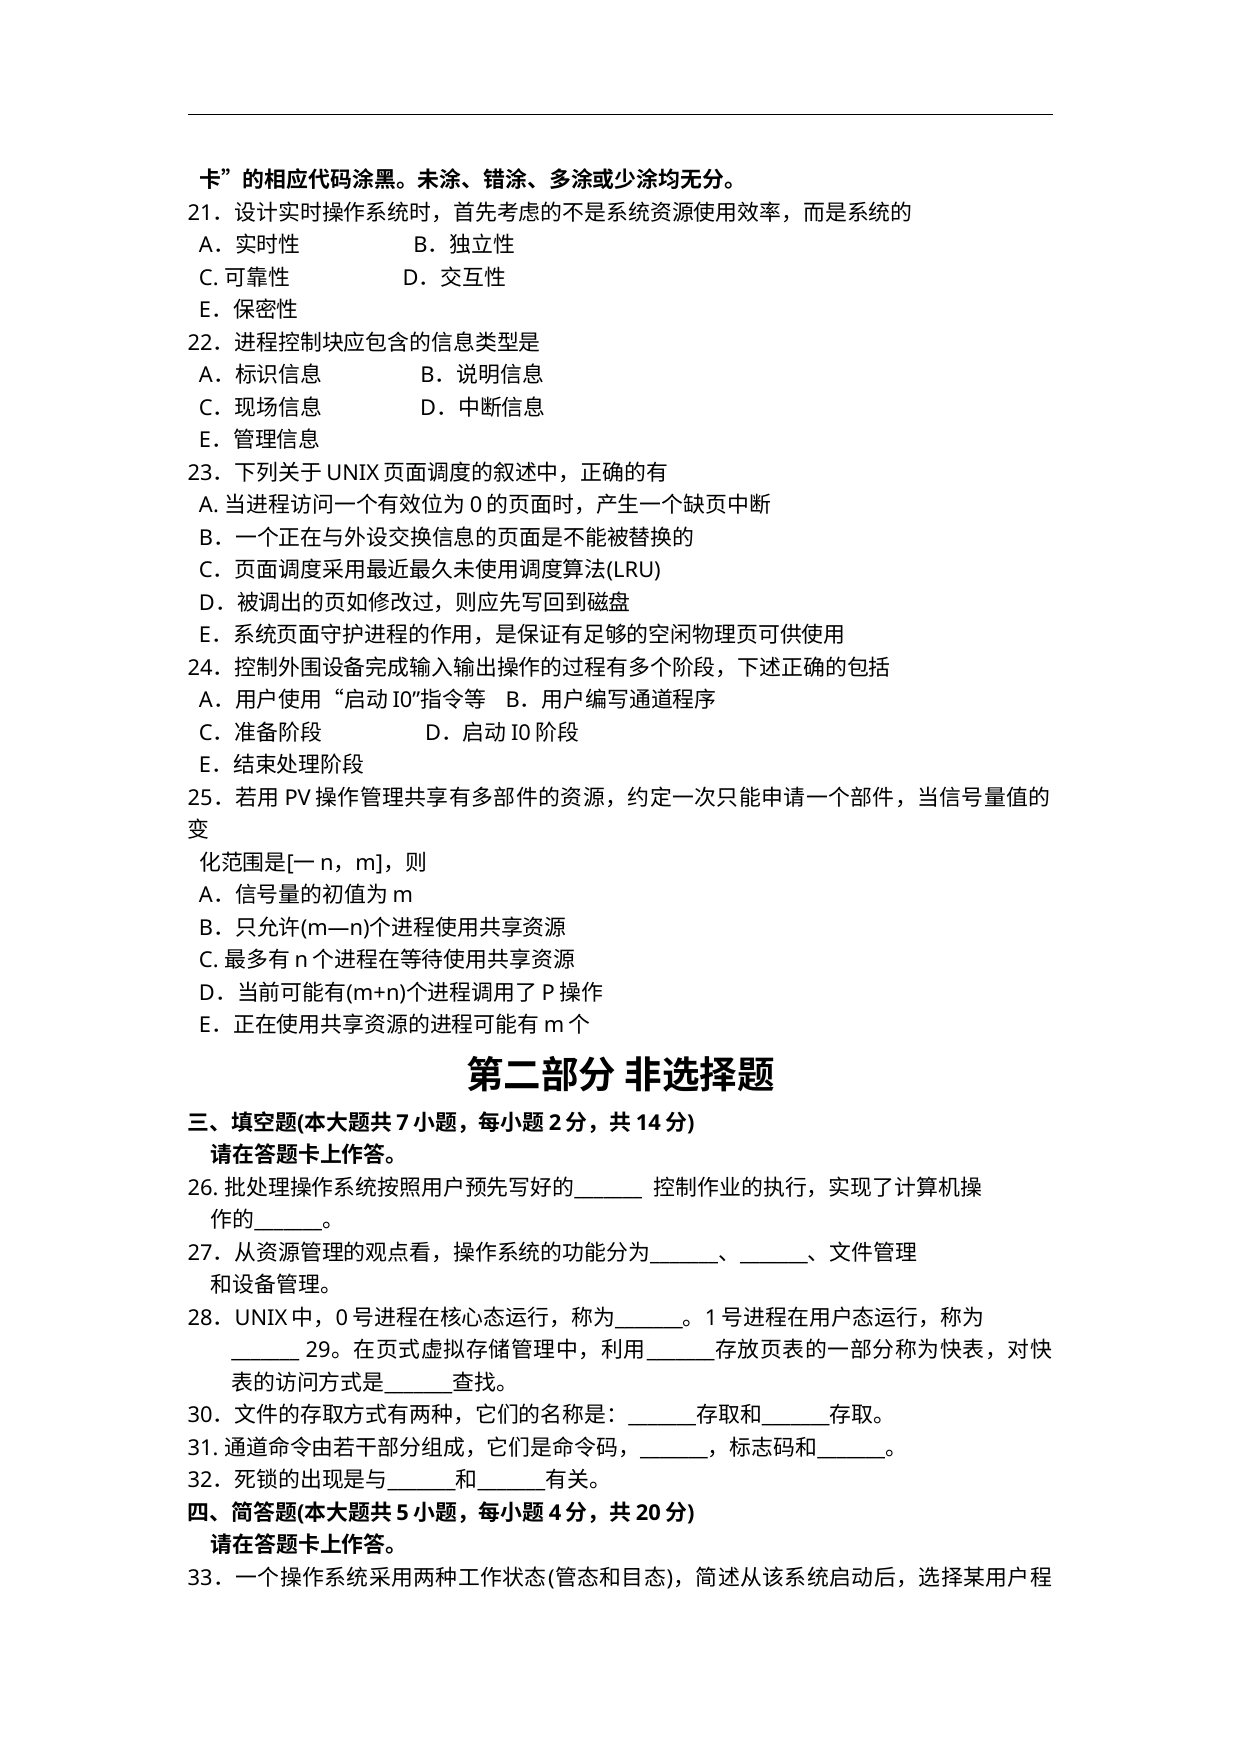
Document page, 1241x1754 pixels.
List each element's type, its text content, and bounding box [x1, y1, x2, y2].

text 27．从资源管理的观点看，操作系统的功能分为_______、_______、文件管理 [187, 1234, 1053, 1267]
text 32．死锁的出现是与_______和_______有关。 [187, 1462, 1053, 1494]
text A．实时性 B．独立性 [187, 227, 1053, 259]
text A．标识信息 B．说明信息 [187, 357, 1053, 389]
text 四、简答题(本大题共5小题，每小题4分，共20分) [187, 1494, 1053, 1527]
text 26. 批处理操作系统按照用户预先写好的_______ 控制作业的执行，实现了计算机操 [187, 1169, 1053, 1202]
text D．被调出的页如修改过，则应先写回到磁盘 [187, 584, 1053, 617]
text 化范围是[一n，m]，则 [187, 844, 1053, 877]
text 和设备管理。 [187, 1267, 1053, 1299]
text A．用户使用“启动I0”指令等 B．用户编写通道程序 [187, 682, 1053, 714]
text C．现场信息 D．中断信息 [187, 389, 1053, 422]
text E．系统页面守护进程的作用，是保证有足够的空闲物理页可供使用 [187, 617, 1053, 649]
text E．管理信息 [187, 422, 1053, 454]
text C．准备阶段 D．启动I0阶段 [187, 714, 1053, 747]
text 31. 通道命令由若干部分组成，它们是命令码，_______，标志码和_______。 [187, 1429, 1053, 1462]
text C．页面调度采用最近最久未使用调度算法(LRU) [187, 552, 1053, 584]
text B．只允许(m—n)个进程使用共享资源 [187, 909, 1053, 942]
text D．当前可能有(m+n)个进程调用了P操作 [187, 974, 1053, 1007]
text A. 当进程访问一个有效位为0的页面时，产生一个缺页中断 [187, 487, 1053, 519]
text _______ 29。在页式虚拟存储管理中，利用_______存放页表的一部分称为快表，对快表的访问方式是_______查找。 [231, 1332, 1053, 1397]
text 25．若用PV操作管理共享有多部件的资源，约定一次只能申请一个部件，当信号量值的变 [187, 779, 1053, 844]
text B．一个正在与外设交换信息的页面是不能被替换的 [187, 519, 1053, 552]
text 卡”的相应代码涂黑。未涂、错涂、多涂或少涂均无分。 [187, 162, 1053, 194]
text 28．UNIX中，0号进程在核心态运行，称为_______。1号进程在用户态运行，称为 [187, 1299, 1053, 1332]
text C. 可靠性 D．交互性 [187, 259, 1053, 292]
text E．结束处理阶段 [187, 747, 1053, 779]
text 21．设计实时操作系统时，首先考虑的不是系统资源使用效率，而是系统的 [187, 194, 1053, 227]
text 请在答题卡上作答。 [187, 1137, 1053, 1169]
text 作的_______。 [187, 1202, 1053, 1234]
text 22．进程控制块应包含的信息类型是 [187, 324, 1053, 357]
text E．正在使用共享资源的进程可能有m个 [187, 1007, 1053, 1039]
text E．保密性 [187, 292, 1053, 324]
text A．信号量的初值为m [187, 877, 1053, 909]
text 30．文件的存取方式有两种，它们的名称是：_______存取和_______存取。 [187, 1397, 1053, 1429]
text 请在答题卡上作答。 [187, 1527, 1053, 1559]
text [187, 1559, 1053, 1592]
text C. 最多有n个进程在等待使用共享资源 [187, 942, 1053, 974]
text 第二部分 非选择题 [187, 1039, 1053, 1104]
text 23．下列关于UNIX页面调度的叙述中，正确的有 [187, 454, 1053, 487]
text 24．控制外围设备完成输入输出操作的过程有多个阶段，下述正确的包括 [187, 649, 1053, 682]
text 三、填空题(本大题共7小题，每小题2分，共14分) [187, 1104, 1053, 1137]
